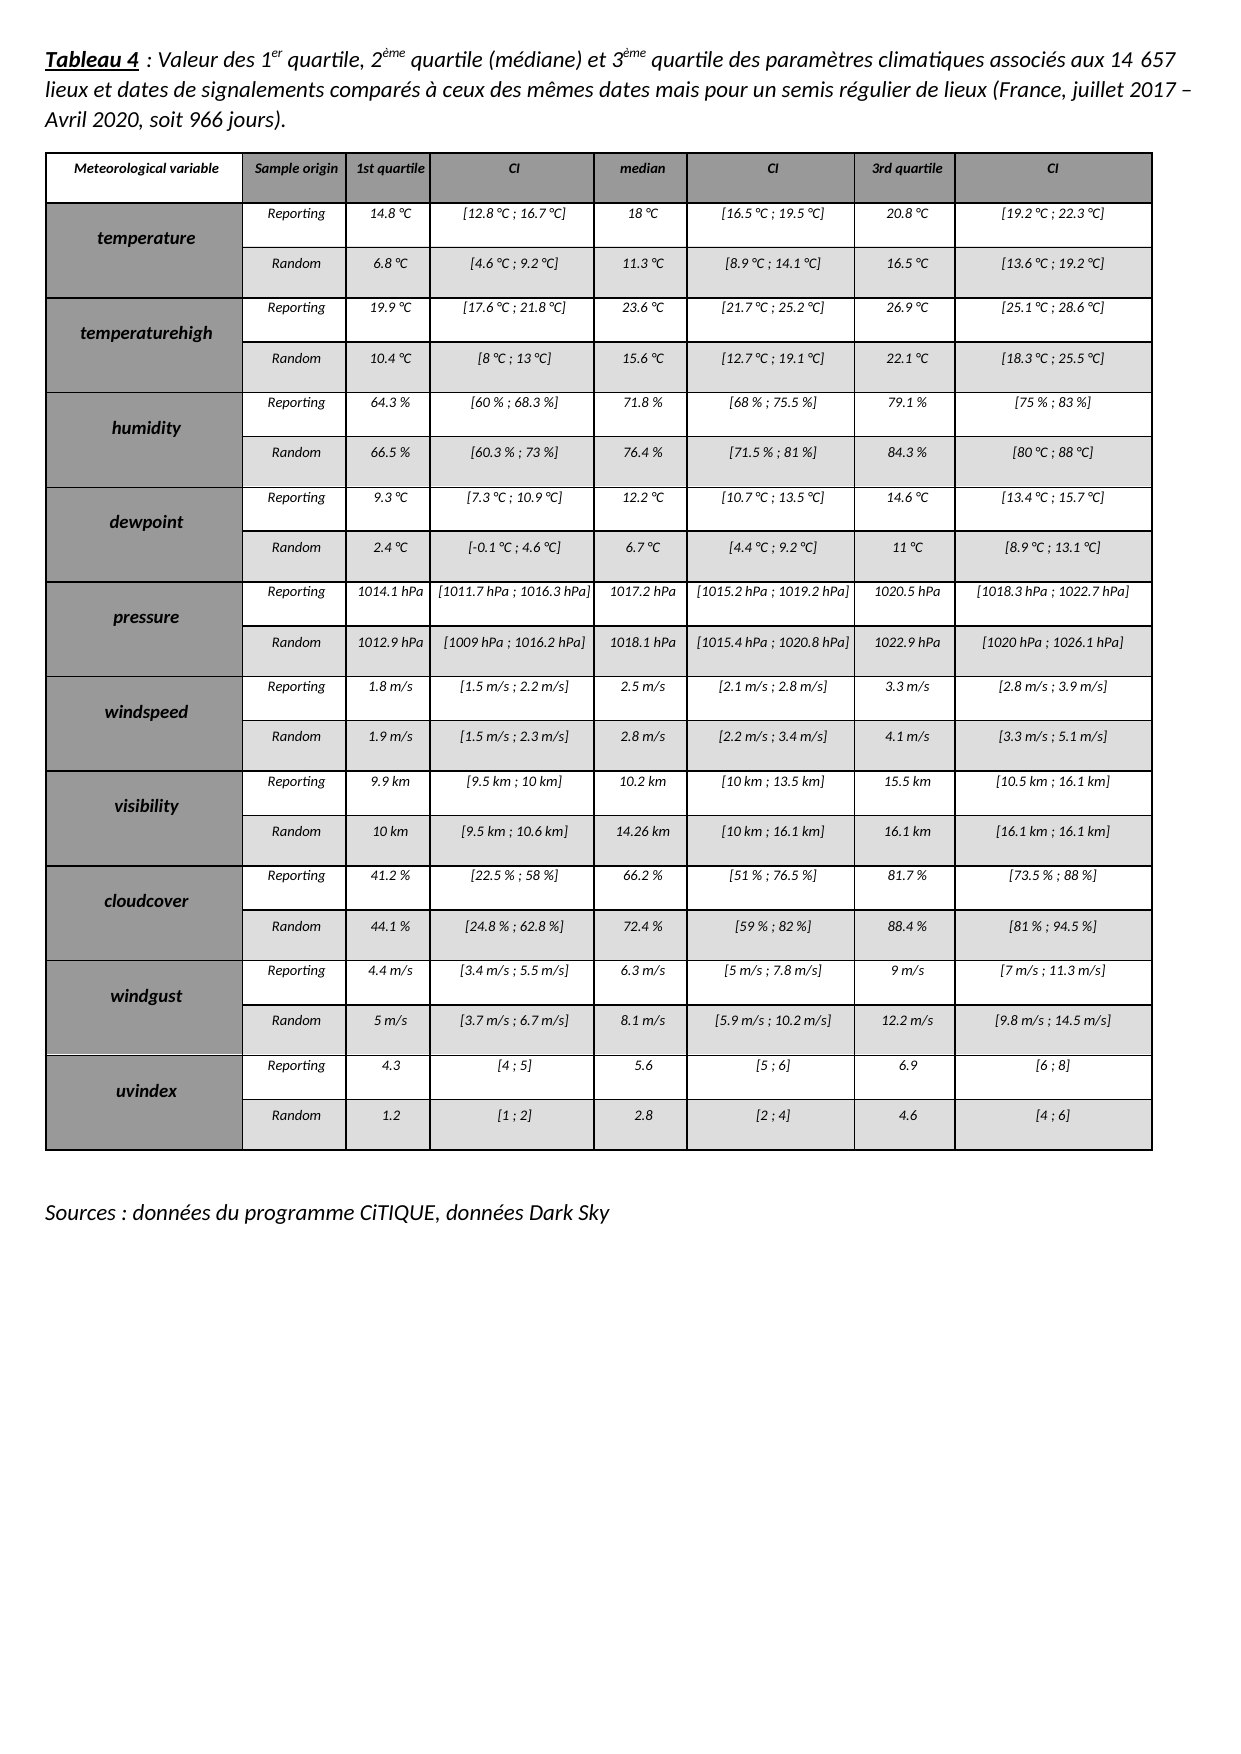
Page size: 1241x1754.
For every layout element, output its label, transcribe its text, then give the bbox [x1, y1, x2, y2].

table_cell [10 km ; 13.5 km] [688, 772, 854, 814]
table_cell [16.1 km ; 16.1 km] [956, 816, 1151, 865]
table_cell [71.5 % ; 81 %] [688, 437, 854, 486]
table_cell Random [243, 911, 345, 960]
table_cell visibility [47, 772, 242, 865]
table_cell [68 % ; 75.5 %] [688, 393, 854, 436]
table_cell 1017.2 hPa [595, 583, 686, 625]
table_cell 84.3 % [855, 437, 954, 486]
table_cell [2.2 m/s ; 3.4 m/s] [688, 721, 854, 770]
table_cell 11.3 °C [595, 248, 686, 297]
table_cell [75 % ; 83 %] [956, 393, 1151, 436]
table_cell [3.4 m/s ; 5.5 m/s] [431, 961, 593, 1004]
table_cell 16.1 km [855, 816, 954, 865]
table_cell Random [243, 627, 345, 676]
table_cell [8.9 °C ; 13.1 °C] [956, 532, 1151, 581]
table_cell 2.8 m/s [595, 721, 686, 770]
table_cell [16.5 °C ; 19.5 °C] [688, 204, 854, 246]
table_cell 41.2 % [347, 867, 429, 909]
table_cell 16.5 °C [855, 248, 954, 297]
table_cell 12.2 m/s [855, 1006, 954, 1054]
table_cell 1012.9 hPa [347, 627, 429, 676]
table_header CI [688, 154, 854, 202]
table_cell Reporting [243, 867, 345, 909]
table_cell 10.4 °C [347, 343, 429, 392]
table_cell Random [243, 1006, 345, 1054]
table_cell pressure [47, 583, 242, 676]
table_cell 71.8 % [595, 393, 686, 436]
table_cell Reporting [243, 677, 345, 720]
table_cell 66.2 % [595, 867, 686, 909]
table_cell 81.7 % [855, 867, 954, 909]
table_cell [1015.4 hPa ; 1020.8 hPa] [688, 627, 854, 676]
table_cell 9.3 °C [347, 488, 429, 530]
table_cell 66.5 % [347, 437, 429, 486]
table_cell [1011.7 hPa ; 1016.3 hPa] [431, 583, 593, 625]
table_cell [1015.2 hPa ; 1019.2 hPa] [688, 583, 854, 625]
table_cell cloudcover [47, 867, 242, 960]
table_cell 10 km [347, 816, 429, 865]
table_cell [2 ; 4] [688, 1100, 854, 1149]
table_cell [1.5 m/s ; 2.3 m/s] [431, 721, 593, 770]
table_cell [21.7 °C ; 25.2 °C] [688, 299, 854, 341]
table_cell [80 °C ; 88 °C] [956, 437, 1151, 486]
table_cell 4.6 [855, 1100, 954, 1149]
text Tableau 4 : Valeur des 1er quartile, 2ème quartile (médiane) et 3ème quartile des paramètres climatiques associés aux 14 657 lieux et dates de signalements comparés à ceux des mêmes dates mais pour un semis régulier de lieux (France, juillet 2017 – Avril 2020, soit 966 jours). [45, 45, 1195, 133]
table_cell 72.4 % [595, 911, 686, 960]
table_cell [13.6 °C ; 19.2 °C] [956, 248, 1151, 297]
table_cell [2.1 m/s ; 2.8 m/s] [688, 677, 854, 720]
table_header 3rd quartile [855, 154, 954, 202]
table_cell 8.1 m/s [595, 1006, 686, 1054]
table_cell 14.26 km [595, 816, 686, 865]
table_cell [1020 hPa ; 1026.1 hPa] [956, 627, 1151, 676]
table_cell [6 ; 8] [956, 1056, 1151, 1098]
table_cell [7 m/s ; 11.3 m/s] [956, 961, 1151, 1004]
table_cell [8 °C ; 13 °C] [431, 343, 593, 392]
table_cell [10.7 °C ; 13.5 °C] [688, 488, 854, 530]
table_cell 79.1 % [855, 393, 954, 436]
table_cell [8.9 °C ; 14.1 °C] [688, 248, 854, 297]
table_cell Random [243, 532, 345, 581]
table_cell [5 m/s ; 7.8 m/s] [688, 961, 854, 1004]
table_cell 1020.5 hPa [855, 583, 954, 625]
table_cell [3.3 m/s ; 5.1 m/s] [956, 721, 1151, 770]
table_cell [81 % ; 94.5 %] [956, 911, 1151, 960]
table_cell [24.8 % ; 62.8 %] [431, 911, 593, 960]
table_cell [5 ; 6] [688, 1056, 854, 1098]
table_cell 5 m/s [347, 1006, 429, 1054]
table_cell 22.1 °C [855, 343, 954, 392]
table_cell 20.8 °C [855, 204, 954, 246]
table_cell 4.4 m/s [347, 961, 429, 1004]
table_cell 64.3 % [347, 393, 429, 436]
table_cell 9.9 km [347, 772, 429, 814]
table_header Sample origin [243, 154, 345, 202]
table_cell [25.1 °C ; 28.6 °C] [956, 299, 1151, 341]
table_cell [2.8 m/s ; 3.9 m/s] [956, 677, 1151, 720]
table_cell [9.8 m/s ; 14.5 m/s] [956, 1006, 1151, 1054]
table_cell 15.6 °C [595, 343, 686, 392]
table_cell Reporting [243, 961, 345, 1004]
table_cell temperaturehigh [47, 299, 242, 392]
table_cell 18 °C [595, 204, 686, 246]
table_cell 9 m/s [855, 961, 954, 1004]
table_cell [60 % ; 68.3 %] [431, 393, 593, 436]
text Sources : données du programme CiTIQUE, données Dark Sky [45, 1198, 1195, 1226]
table_cell [12.7 °C ; 19.1 °C] [688, 343, 854, 392]
table_header CI [431, 154, 593, 202]
table_cell 10.2 km [595, 772, 686, 814]
table_cell 2.5 m/s [595, 677, 686, 720]
table_header 1st quartile [347, 154, 429, 202]
table_cell temperature [47, 204, 242, 297]
table_cell 12.2 °C [595, 488, 686, 530]
table_cell [9.5 km ; 10 km] [431, 772, 593, 814]
table_cell [10 km ; 16.1 km] [688, 816, 854, 865]
table_cell Reporting [243, 583, 345, 625]
table_cell 1018.1 hPa [595, 627, 686, 676]
table_cell [51 % ; 76.5 %] [688, 867, 854, 909]
table_cell 76.4 % [595, 437, 686, 486]
table_cell Random [243, 816, 345, 865]
table_cell Random [243, 343, 345, 392]
table_cell 4.1 m/s [855, 721, 954, 770]
table_cell 1.2 [347, 1100, 429, 1149]
table_cell [22.5 % ; 58 %] [431, 867, 593, 909]
table_cell 19.9 °C [347, 299, 429, 341]
table_cell [10.5 km ; 16.1 km] [956, 772, 1151, 814]
table_cell [3.7 m/s ; 6.7 m/s] [431, 1006, 593, 1054]
table_cell 14.6 °C [855, 488, 954, 530]
table_cell 14.8 °C [347, 204, 429, 246]
table_cell 5.6 [595, 1056, 686, 1098]
table_cell windgust [47, 961, 242, 1054]
table_cell 1014.1 hPa [347, 583, 429, 625]
table_cell [4 ; 6] [956, 1100, 1151, 1149]
table_cell Reporting [243, 772, 345, 814]
table_cell 23.6 °C [595, 299, 686, 341]
table_cell [13.4 °C ; 15.7 °C] [956, 488, 1151, 530]
table_cell 6.9 [855, 1056, 954, 1098]
table_cell 44.1 % [347, 911, 429, 960]
table_cell 6.7 °C [595, 532, 686, 581]
table_cell Random [243, 248, 345, 297]
table_cell [1 ; 2] [431, 1100, 593, 1149]
table_cell [7.3 °C ; 10.9 °C] [431, 488, 593, 530]
table_cell [1009 hPa ; 1016.2 hPa] [431, 627, 593, 676]
table_cell [5.9 m/s ; 10.2 m/s] [688, 1006, 854, 1054]
table_cell Reporting [243, 204, 345, 246]
table_cell [9.5 km ; 10.6 km] [431, 816, 593, 865]
table_cell Reporting [243, 1056, 345, 1098]
table_cell humidity [47, 393, 242, 486]
table_cell 3.3 m/s [855, 677, 954, 720]
table_cell 11 °C [855, 532, 954, 581]
table_cell 26.9 °C [855, 299, 954, 341]
table_cell [18.3 °C ; 25.5 °C] [956, 343, 1151, 392]
table_header Meteorological variable [47, 154, 242, 202]
table_cell [59 % ; 82 %] [688, 911, 854, 960]
table_cell Reporting [243, 488, 345, 530]
table_cell [1018.3 hPa ; 1022.7 hPa] [956, 583, 1151, 625]
table_cell dewpoint [47, 488, 242, 581]
table_cell 2.8 [595, 1100, 686, 1149]
table_cell 15.5 km [855, 772, 954, 814]
table_cell Reporting [243, 393, 345, 436]
table_cell 2.4 °C [347, 532, 429, 581]
table_cell 1.8 m/s [347, 677, 429, 720]
table_cell [1.5 m/s ; 2.2 m/s] [431, 677, 593, 720]
table_cell [19.2 °C ; 22.3 °C] [956, 204, 1151, 246]
table_cell uvindex [47, 1056, 242, 1149]
table_cell windspeed [47, 677, 242, 770]
table_cell Random [243, 721, 345, 770]
table_cell 1022.9 hPa [855, 627, 954, 676]
table_header CI [956, 154, 1151, 202]
table_cell 88.4 % [855, 911, 954, 960]
table_cell [4 ; 5] [431, 1056, 593, 1098]
table_cell [12.8 °C ; 16.7 °C] [431, 204, 593, 246]
table_cell Random [243, 1100, 345, 1149]
table_cell Reporting [243, 299, 345, 341]
table_cell 6.3 m/s [595, 961, 686, 1004]
table_cell [17.6 °C ; 21.8 °C] [431, 299, 593, 341]
table_cell 6.8 °C [347, 248, 429, 297]
table_cell [60.3 % ; 73 %] [431, 437, 593, 486]
table_cell [4.6 °C ; 9.2 °C] [431, 248, 593, 297]
table_cell [4.4 °C ; 9.2 °C] [688, 532, 854, 581]
table_cell 1.9 m/s [347, 721, 429, 770]
table_header median [595, 154, 686, 202]
table_cell [-0.1 °C ; 4.6 °C] [431, 532, 593, 581]
table_cell Random [243, 437, 345, 486]
table_cell [73.5 % ; 88 %] [956, 867, 1151, 909]
table_cell 4.3 [347, 1056, 429, 1098]
